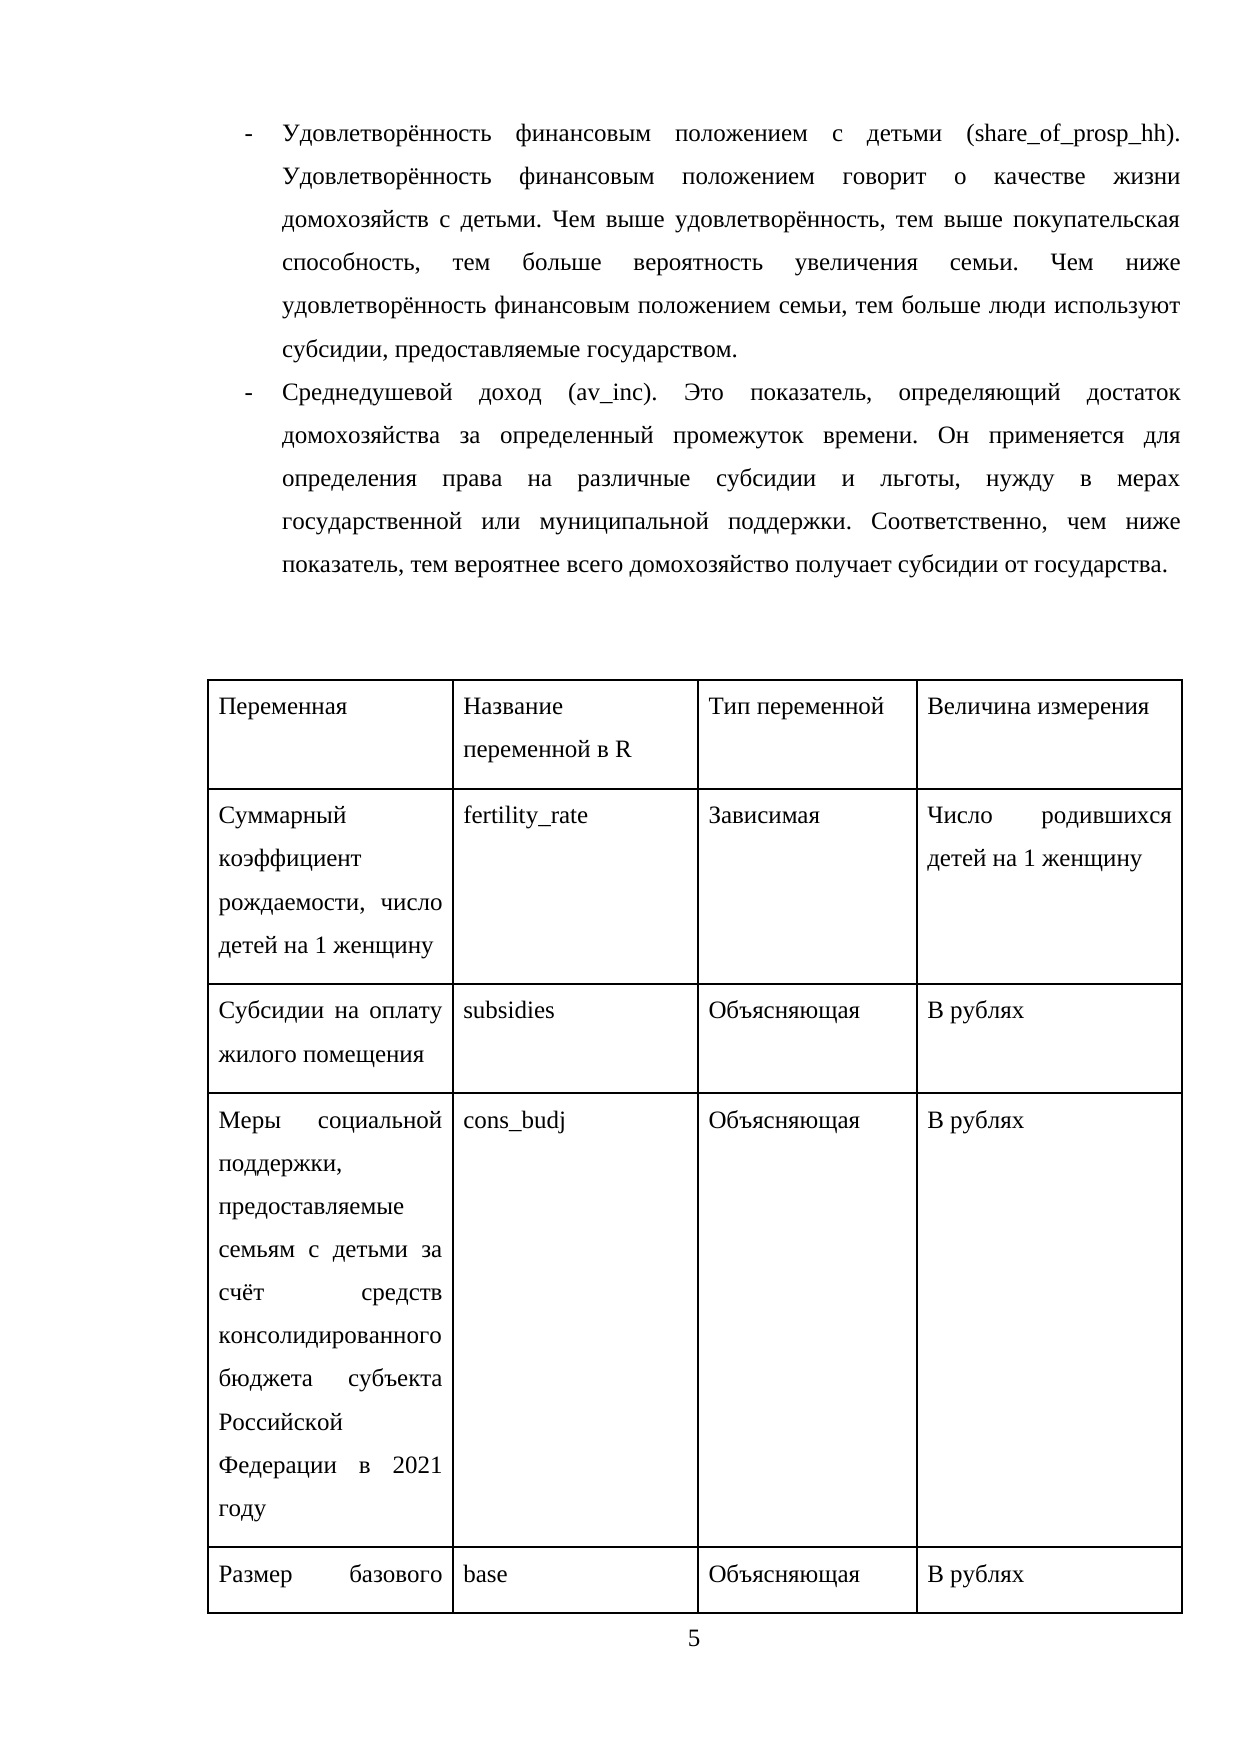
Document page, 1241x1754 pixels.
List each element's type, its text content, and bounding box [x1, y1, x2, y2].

table_cell Объясняющая [699, 1094, 916, 1546]
table_cell Зависимая [699, 790, 916, 983]
table_cell Субсидии на оплату жилого помещения [209, 985, 452, 1092]
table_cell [209, 1548, 452, 1612]
table_cell base [454, 1548, 697, 1612]
table_header Переменная [209, 681, 452, 788]
table_cell Меры социальной поддержки, предоставляемые семьям с детьми за счёт средств консолидированного бюджета субъекта Российской Федерации в 2021 году [209, 1094, 452, 1546]
table_cell cons_budj [454, 1094, 697, 1546]
table_cell Объясняющая [699, 1548, 916, 1612]
table_cell В рублях [918, 1548, 1181, 1612]
list Удовлетворённость финансовым положением с детьми (share_of_prosp_hh). Удовлетворённость финансовым положением говорит о качестве жизни домохозяйств с детьми. Чем выше удовлетворённость, тем выше покупательская способность, тем больше вероятность увеличения семьи. Чем ниже удовлетворённость финансовым положением семьи, тем больше люди используют субсидии, предоставляемые государством. [244, 147, 1181, 362]
table_cell Число родившихся детей на 1 женщину [918, 790, 1181, 983]
table_cell fertility_rate [454, 790, 697, 983]
table_cell В рублях [918, 1094, 1181, 1546]
list Среднедушевой доход (av_inc). Это показатель, определяющий достаток домохозяйства за определенный промежуток времени. Он применяется для определения права на различные субсидии и льготы, нужду в мерах государственной или муниципальной поддержки. Соответственно, чем ниже показатель, тем вероятнее всего домохозяйство получает субсидии от государства. [244, 406, 1181, 578]
table_header Тип переменной [699, 681, 916, 788]
table_cell subsidies [454, 985, 697, 1092]
table_header Название переменной в R [454, 681, 697, 788]
table_cell В рублях [918, 985, 1181, 1092]
table_header Величина измерения [918, 681, 1181, 788]
table_cell Объясняющая [699, 985, 916, 1092]
table_cell Суммарный коэффициент рождаемости, число детей на 1 женщину [209, 790, 452, 983]
